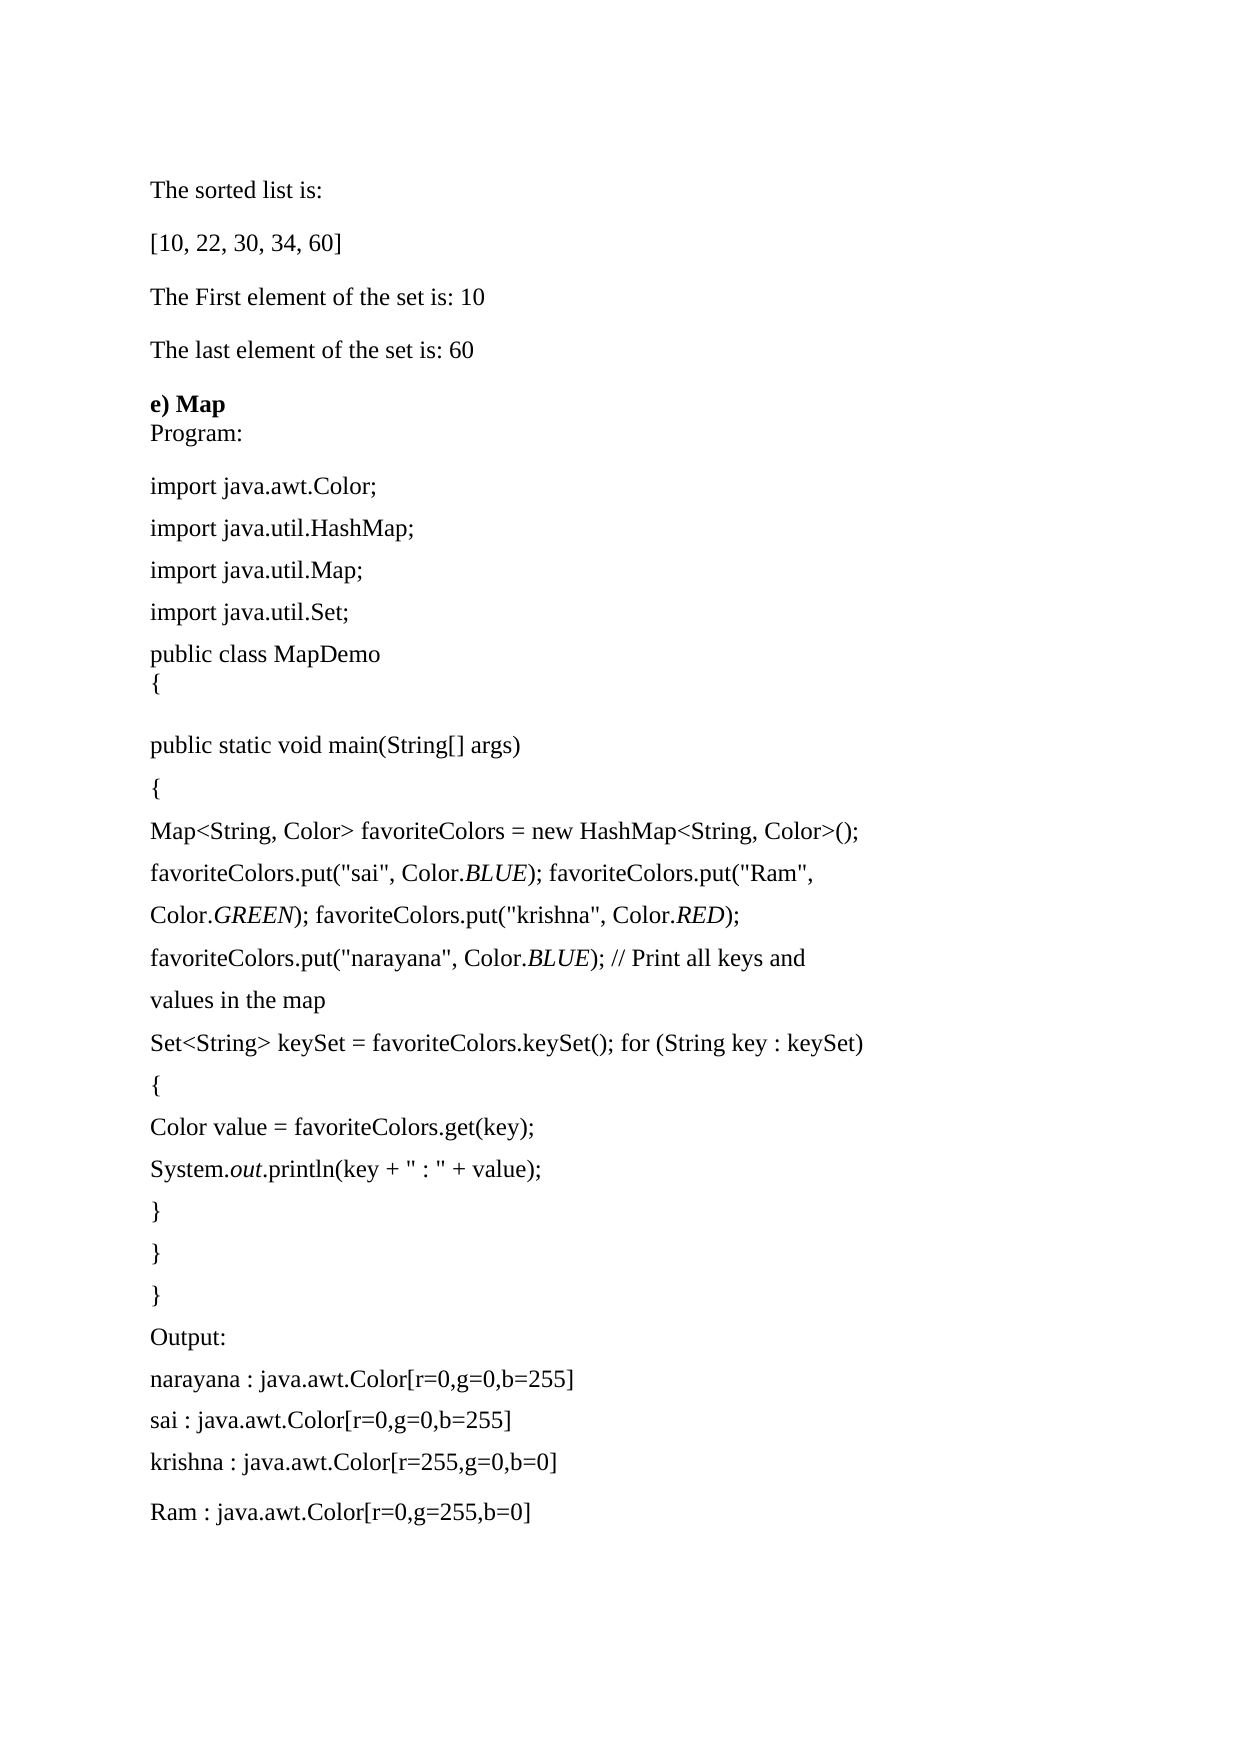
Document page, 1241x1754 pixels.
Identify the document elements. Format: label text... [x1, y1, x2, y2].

text e) Map [150, 389, 1090, 418]
text Map<String, Color> favoriteColors = new HashMap<String, Color>(); favoriteColors.put("sai", Color.BLUE); favoriteColors.put("Ram", Color.GREEN); favoriteColors.put("krishna", Color.RED); [150, 816, 910, 928]
text { [150, 1070, 1090, 1099]
text [10, 22, 30, 34, 60] [150, 228, 1090, 257]
text Set<String> keySet = favoriteColors.keySet(); for (String key : keySet) [150, 1028, 1090, 1057]
text Ram : java.awt.Color[r=0,g=255,b=0] [150, 1497, 1090, 1526]
text import java.awt.Color; [150, 471, 1090, 500]
text Program: [150, 418, 1090, 447]
text public class MapDemo [150, 639, 1090, 668]
text } [150, 1238, 1090, 1267]
text import java.util.Set; [150, 597, 1090, 626]
text sai : java.awt.Color[r=0,g=0,b=255] [150, 1406, 1090, 1434]
text Color value = favoriteColors.get(key); [150, 1112, 1090, 1141]
text The last element of the set is: 60 [150, 336, 1090, 364]
text System.out.println(key + " : " + value); [150, 1154, 1090, 1183]
text public static void main(String[] args) [150, 731, 1090, 759]
text } [150, 1280, 1090, 1308]
text import java.util.Map; [150, 556, 1090, 584]
text Output: [150, 1322, 1090, 1350]
text krishna : java.awt.Color[r=255,g=0,b=0] [150, 1447, 1090, 1476]
text { [150, 668, 1090, 697]
text import java.util.HashMap; [150, 513, 1090, 542]
text narayana : java.awt.Color[r=0,g=0,b=255] [150, 1364, 1090, 1392]
text The First element of the set is: 10 [150, 282, 1090, 311]
text } [150, 1196, 1090, 1225]
text favoriteColors.put("narayana", Color.BLUE); // Print all keys and values in the map [150, 943, 873, 1014]
text { [150, 773, 1090, 802]
text The sorted list is: [150, 175, 1090, 204]
